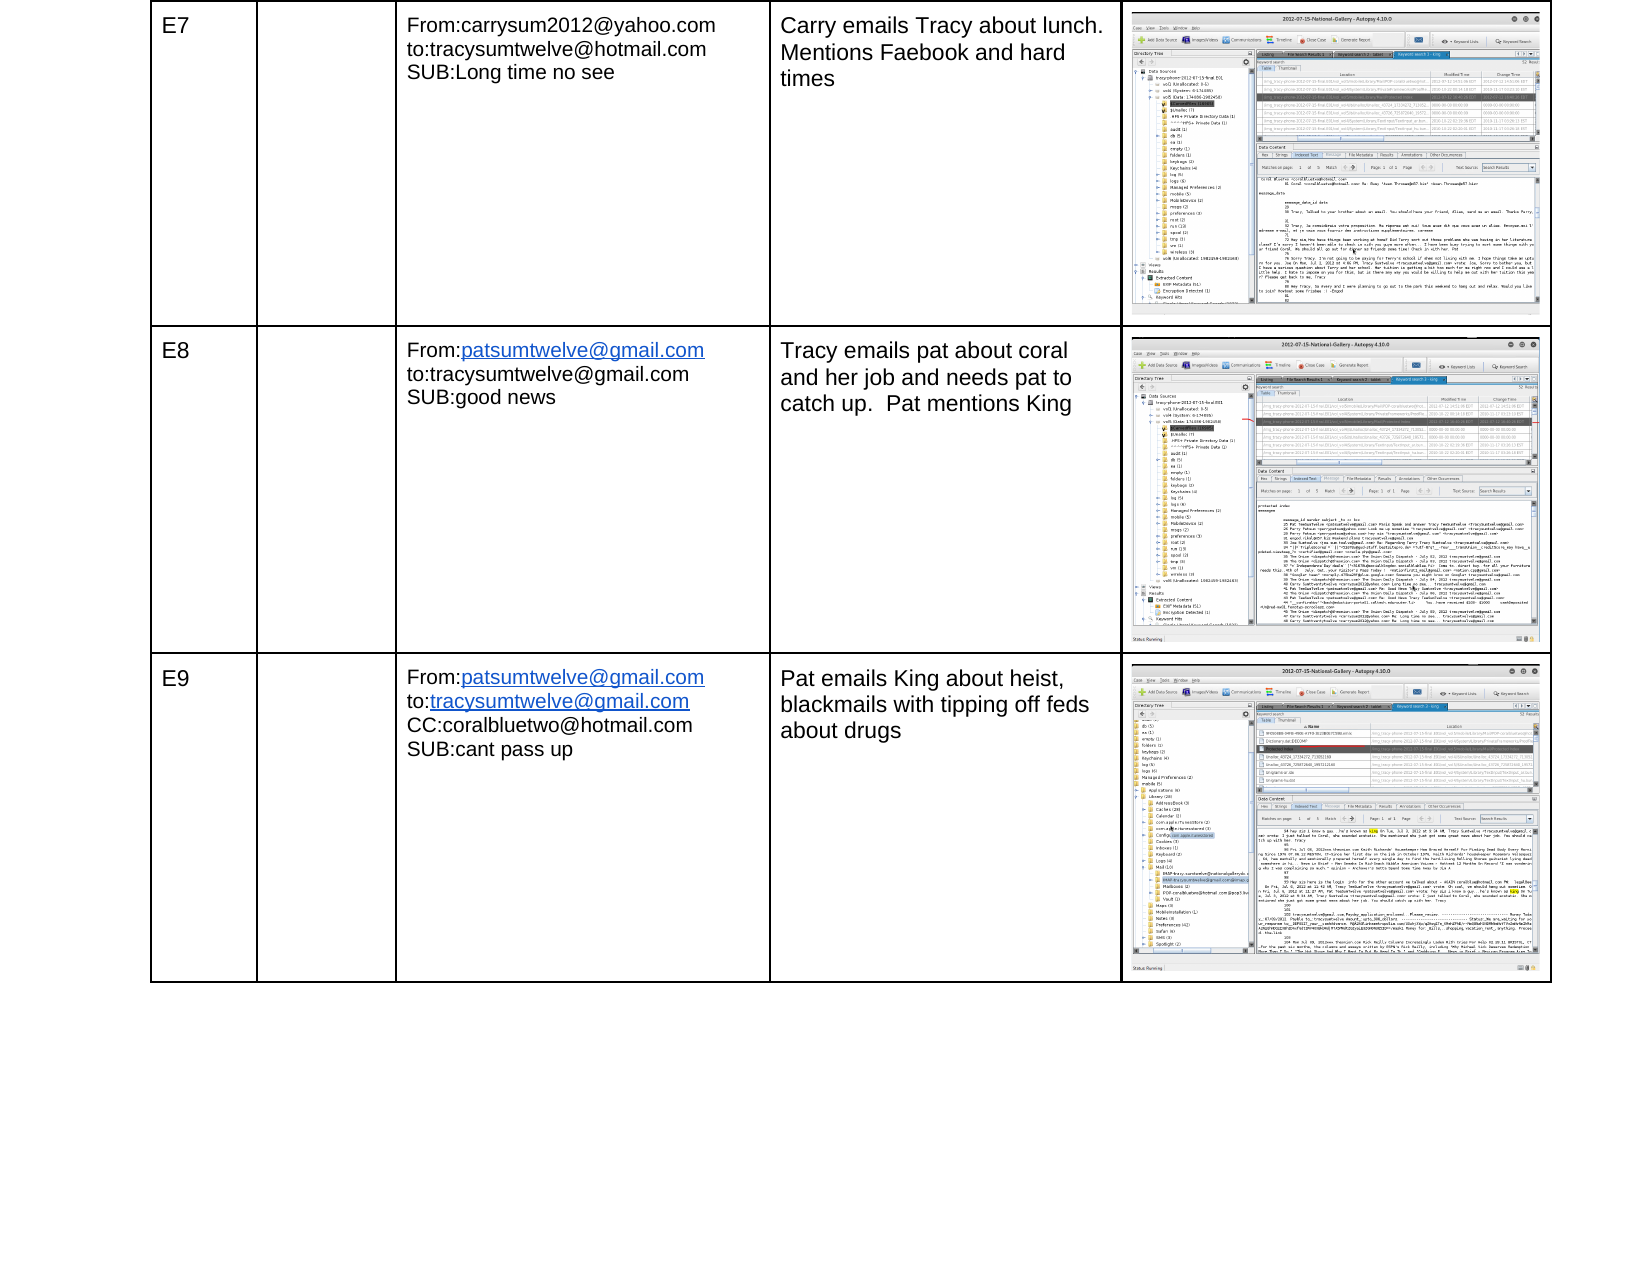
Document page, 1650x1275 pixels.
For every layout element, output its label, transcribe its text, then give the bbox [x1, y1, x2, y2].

picture [1131, 664, 1540, 971]
table_cell [258, 2, 395, 325]
table_cell E8 [152, 327, 256, 652]
table_cell Pat emails King about heist, blackmails with tipping off feds about drugs [771, 654, 1120, 981]
table_cell Tracy emails pat about coral and her job and needs pat to catch up. Pat mentions King [771, 327, 1120, 652]
table_cell [258, 654, 395, 981]
table_cell [258, 327, 395, 652]
table_cell From:patsumtwelve@gmail.com to:tracysumtwelve@gmail.com SUB:good news [397, 327, 769, 652]
table_cell E9 [152, 654, 256, 981]
table_cell [1123, 327, 1550, 652]
table_cell [1123, 2, 1550, 325]
picture [1131, 337, 1540, 642]
table_cell From:carrysum2012@yahoo.com to:tracysumtwelve@hotmail.com SUB:Long time no see [397, 2, 769, 325]
table_cell [1123, 654, 1550, 981]
table_cell From:patsumtwelve@gmail.com to:tracysumtwelve@gmail.com CC:coralbluetwo@hotmail.com SUB:cant pass up [397, 654, 769, 981]
table_cell E7 [152, 2, 256, 325]
table_cell Carry emails Tracy about lunch. Mentions Faebook and hard times [771, 2, 1120, 325]
picture [1131, 12, 1540, 315]
